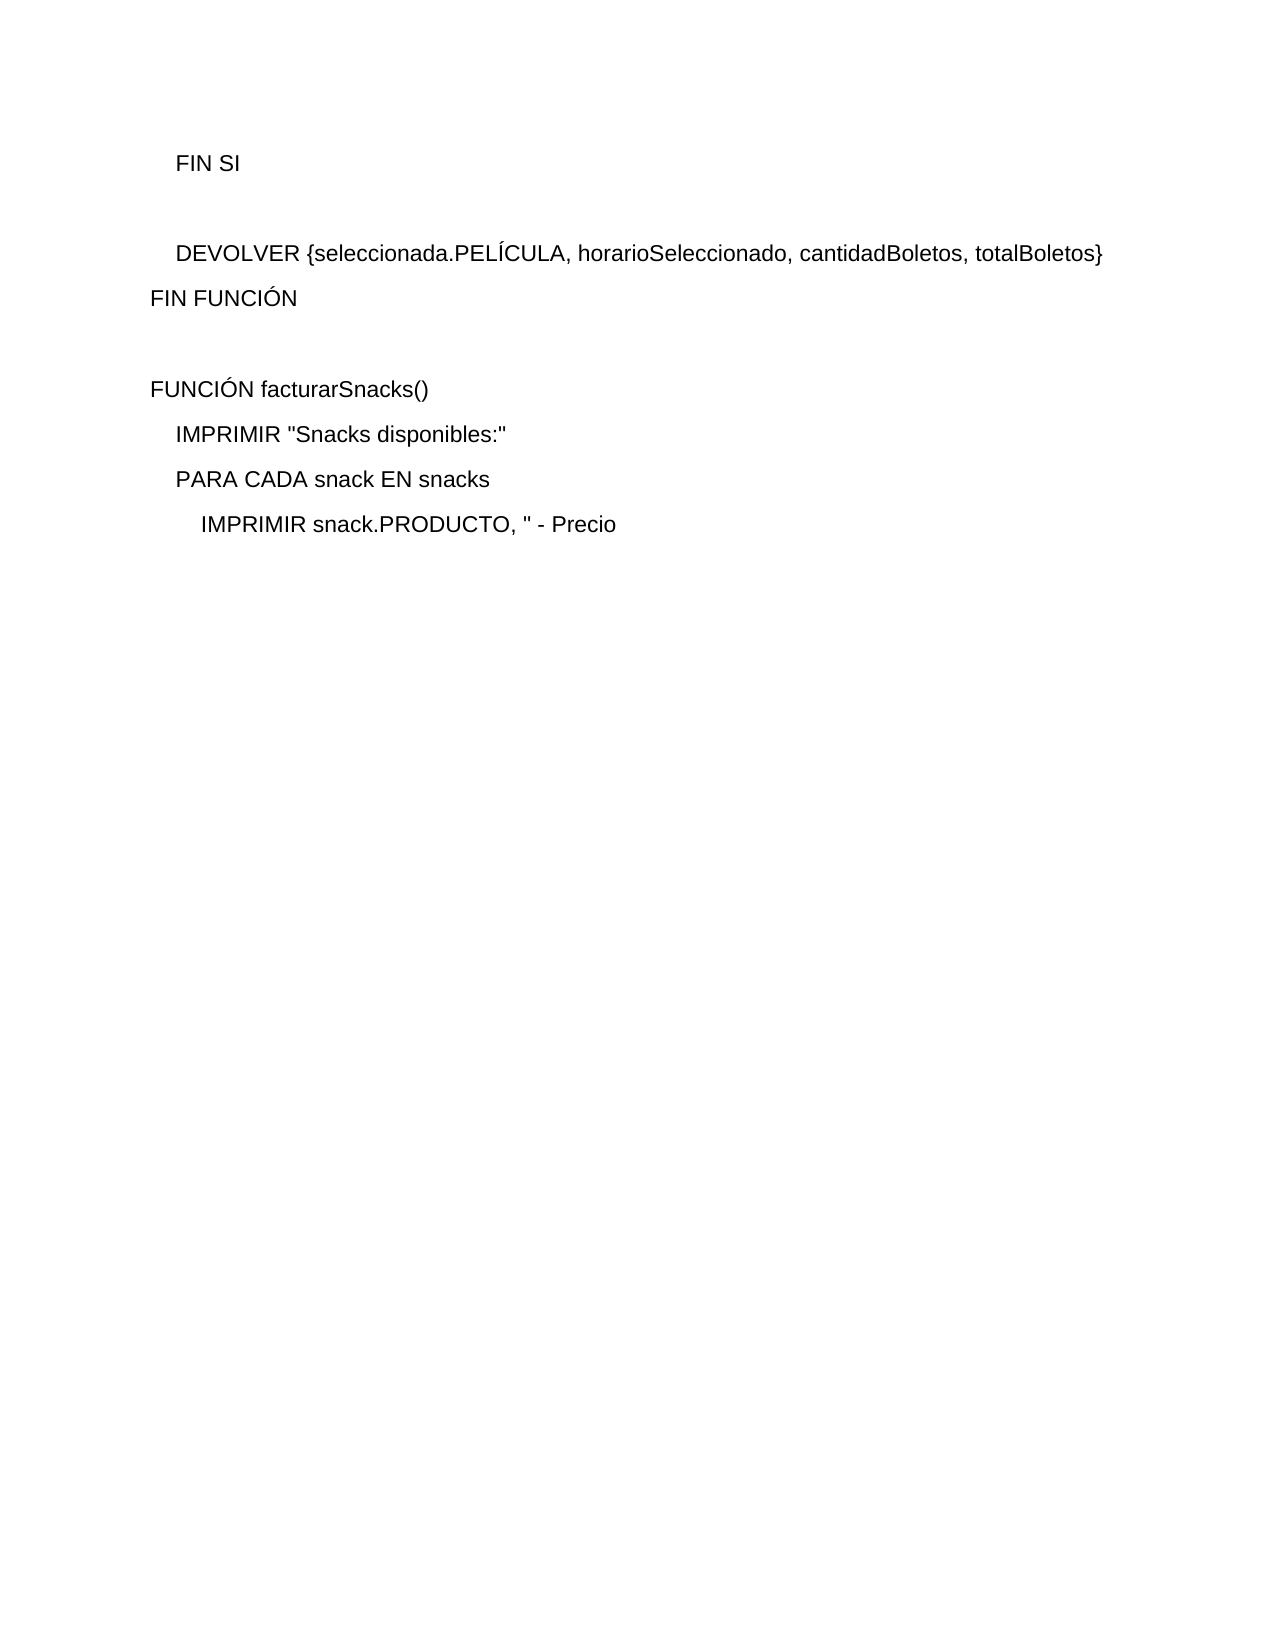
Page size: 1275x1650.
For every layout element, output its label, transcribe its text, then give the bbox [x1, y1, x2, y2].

text FIN FUNCIÓN [150, 285, 1125, 312]
text FUNCIÓN facturarSnacks() [150, 376, 1125, 402]
text DEVOLVER {seleccionada.PELÍCULA, horarioSeleccionado, cantidadBoletos, totalBoletos} [150, 240, 1125, 267]
text FIN SI [150, 150, 1125, 176]
text IMPRIMIR "Snacks disponibles:" [150, 421, 1125, 447]
text IMPRIMIR snack.PRODUCTO, " - Precio [150, 511, 1125, 537]
text PARA CADA snack EN snacks [150, 466, 1125, 492]
